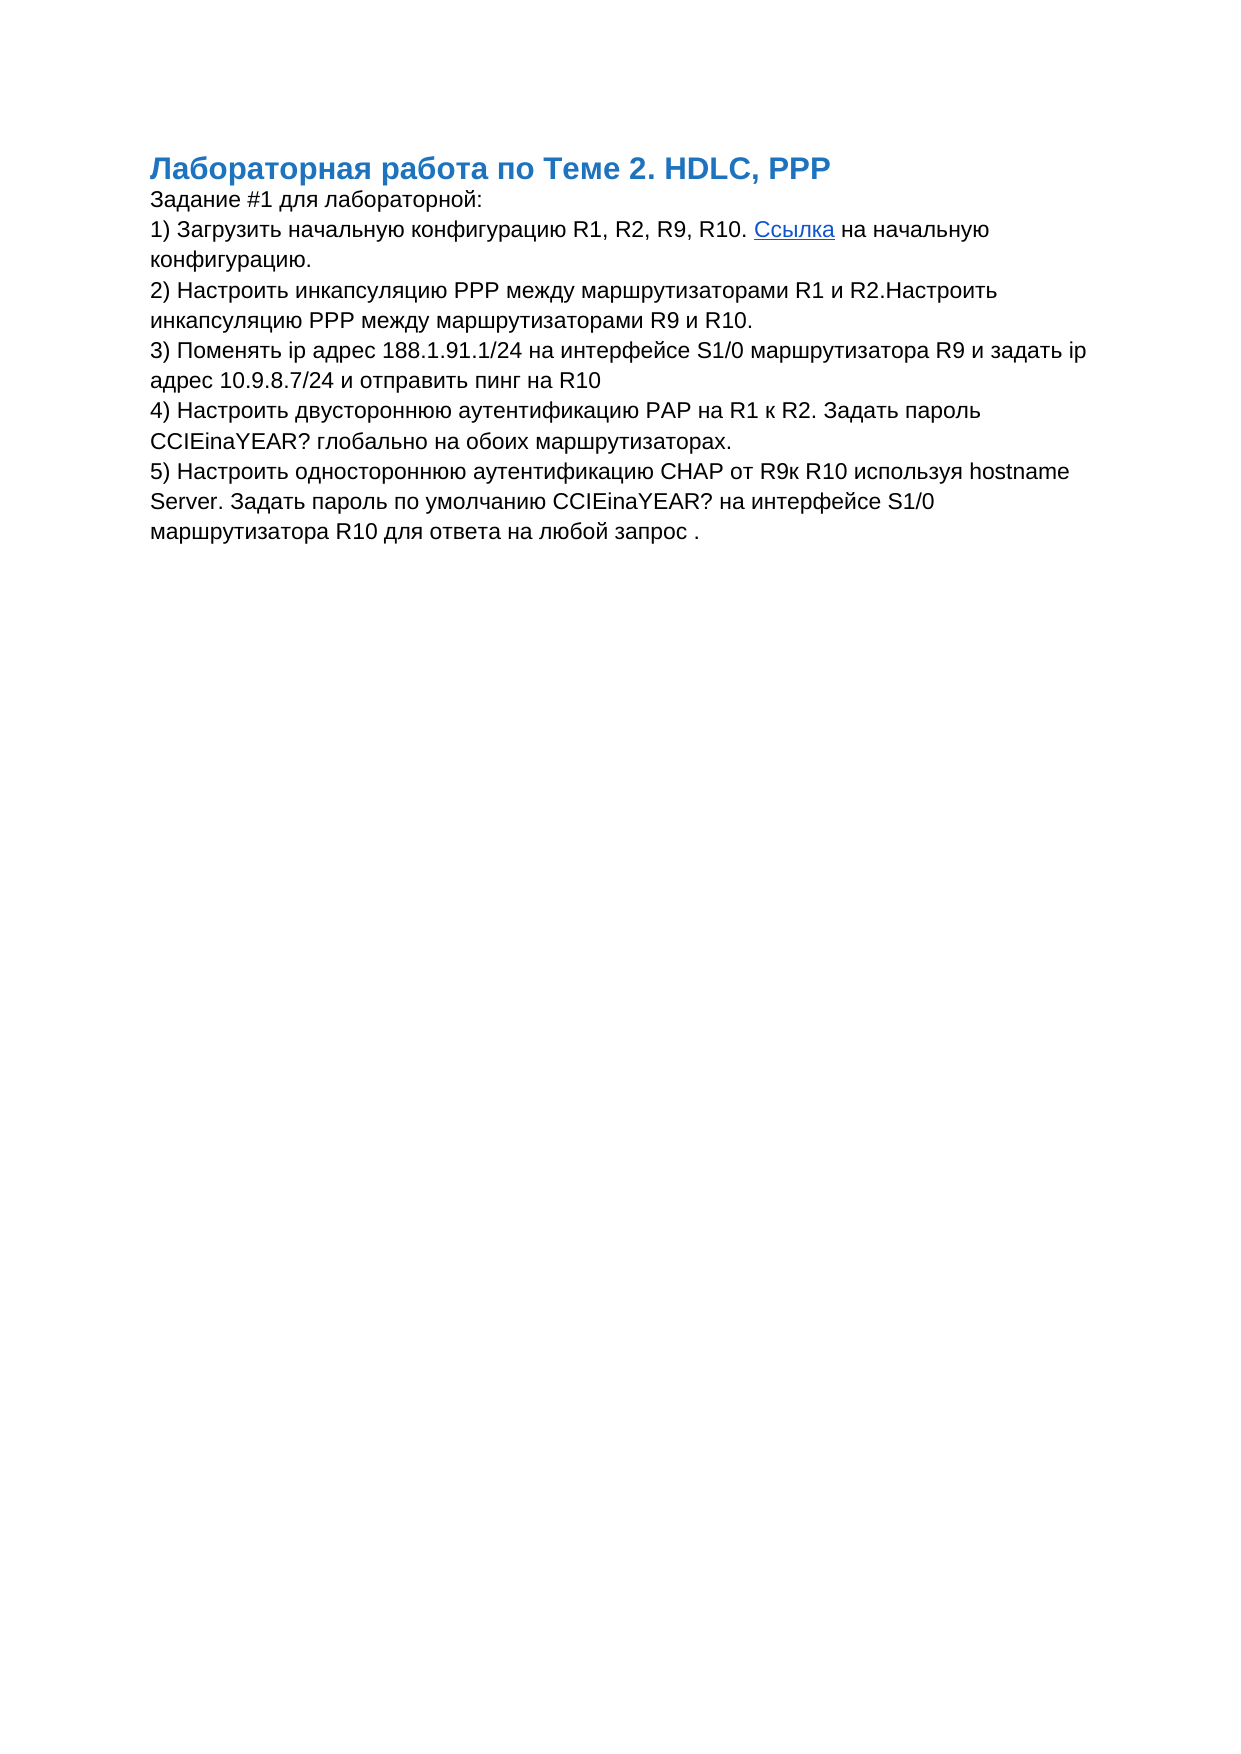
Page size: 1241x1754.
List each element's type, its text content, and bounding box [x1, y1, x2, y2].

text Задание #1 для лабораторной: [150, 186, 1090, 212]
text 3) Поменять ip адрес 188.1.91.1/24 на интерфейсе S1/0 маршрутизатора R9 и задать ip адрес 10.9.8.7/24 и отправить пинг на R10 [150, 337, 1090, 393]
text 1) Загрузить начальную конфигурацию R1, R2, R9, R10. Ссылка на начальную конфигурацию. [150, 216, 1090, 273]
text 4) Настроить двустороннюю аутентификацию PAP на R1 к R2. Задать пароль CCIEinaYEAR? глобально на обоих маршрутизаторах. [150, 397, 1090, 454]
text 5) Настроить одностороннюю аутентификацию CHAP от R9к R10 используя hostname Server. Задать пароль по умолчанию CCIEinaYEAR? на интерфейсе S1/0 маршрутизатора R10 для ответа на любой запрос . [150, 458, 1090, 544]
subtitle Лабораторная работа по Теме 2. HDLC, PPP [150, 150, 1090, 186]
text 2) Настроить инкапсуляцию PPP между маршрутизаторами R1 и R2.Настроить инкапсуляцию PPP между маршрутизаторами R9 и R10. [150, 277, 1090, 333]
